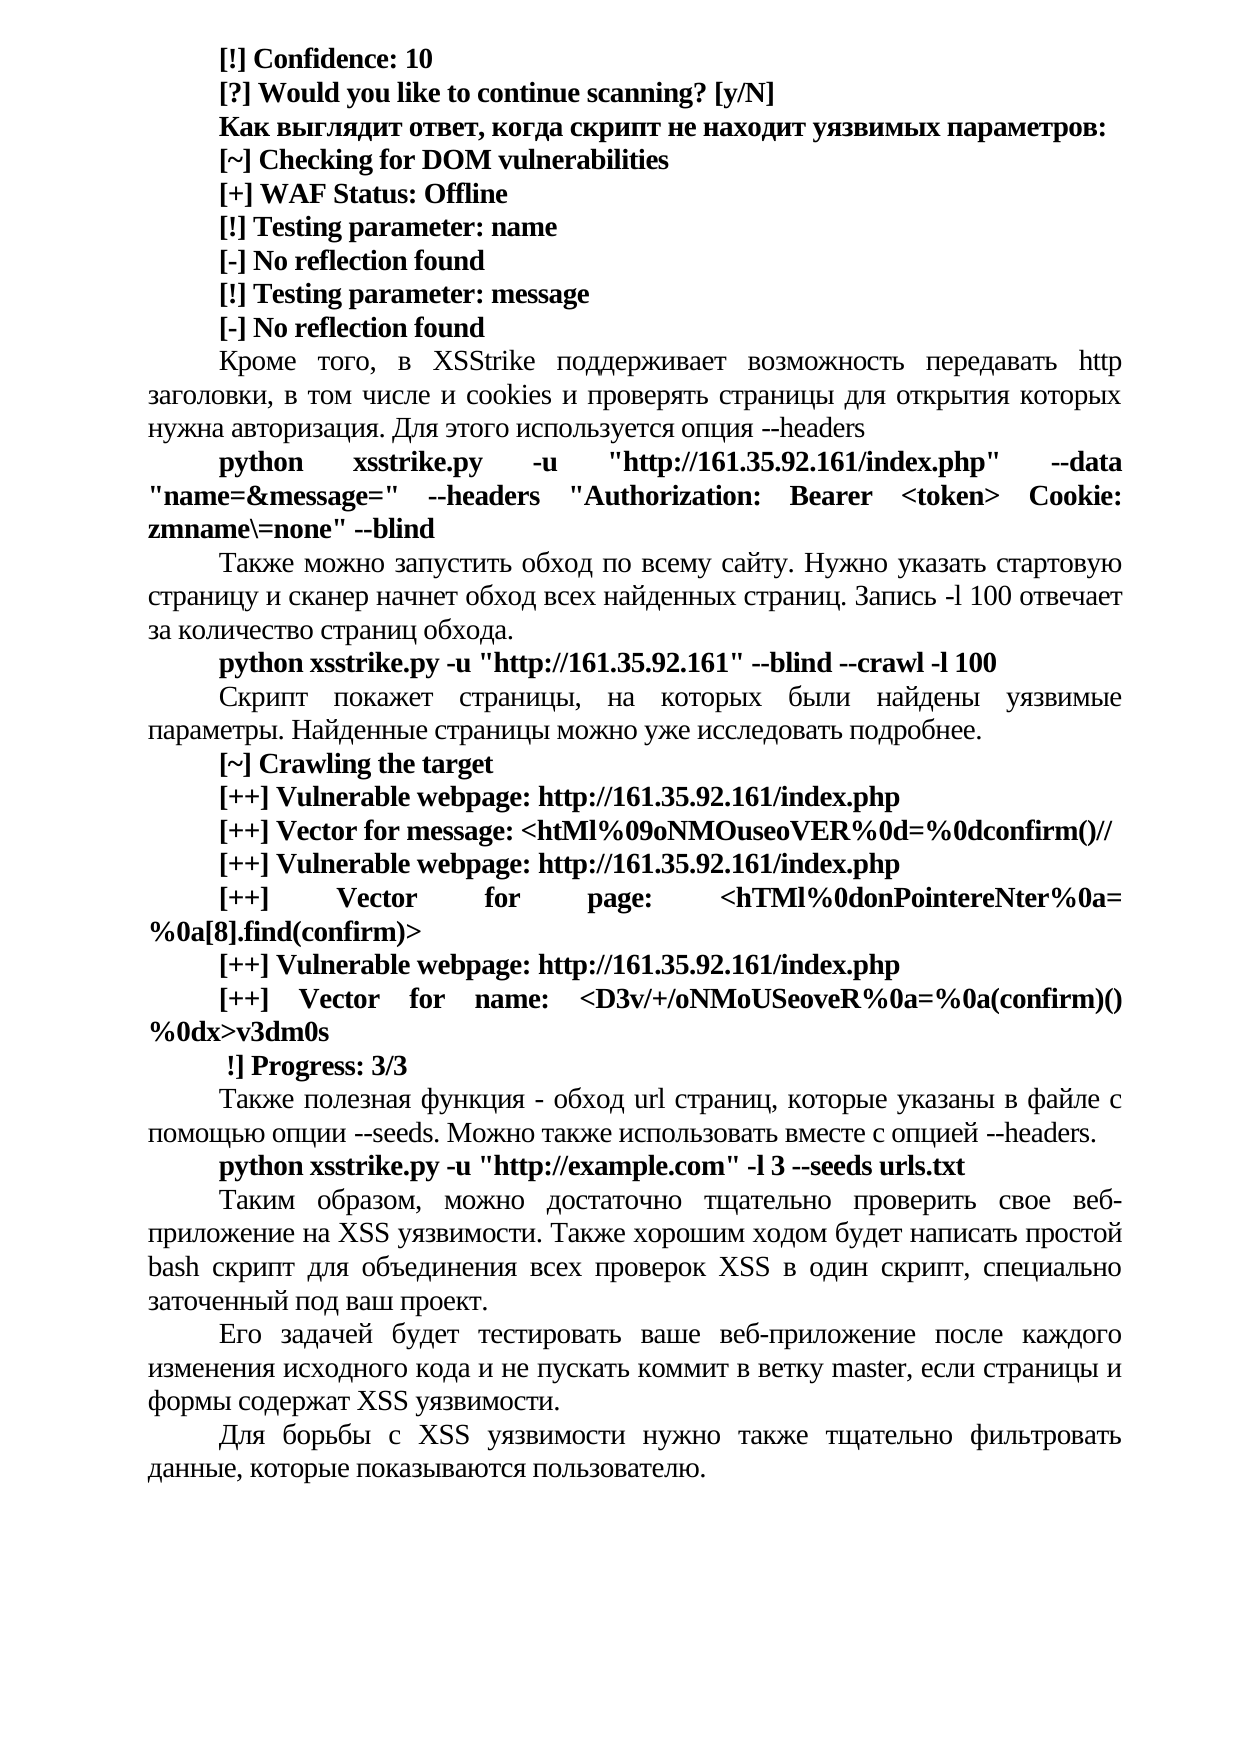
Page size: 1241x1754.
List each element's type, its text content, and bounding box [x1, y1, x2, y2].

subtitle [-] No reflection found [148, 243, 1123, 276]
subtitle [++] Vector for name: <D3v/+/oNMoUSeoveR%0a=%0a(confirm)()%0dx>v3dm0s [148, 981, 1123, 1048]
subtitle Как выглядит ответ, когда скрипт не находит уязвимых параметров: [148, 109, 1123, 142]
subtitle Также полезная функция - обход url страниц, которые указаны в файле с помощью опции --seeds. Можно также использовать вместе с опцией --headers. [148, 1081, 1123, 1148]
subtitle Скрипт покажет страницы, на которых были найдены уязвимые параметры. Найденные страницы можно уже исследовать подробнее. [148, 679, 1123, 746]
subtitle python xsstrike.py -u "http://161.35.92.161" --blind --crawl -l 100 [148, 645, 1123, 679]
subtitle [++] Vulnerable webpage: http://161.35.92.161/index.php [148, 847, 1123, 880]
subtitle [++] Vector for page: <hTMl%0donPointereNter%0a=%0a[8].find(confirm)> [148, 880, 1123, 947]
subtitle [++] Vulnerable webpage: http://161.35.92.161/index.php [148, 947, 1123, 981]
subtitle Для борьбы с XSS уязвимости нужно также тщательно фильтровать данные, которые показываются пользователю. [148, 1417, 1123, 1484]
subtitle [~] Checking for DOM vulnerabilities [148, 142, 1123, 176]
subtitle python xsstrike.py -u "http://161.35.92.161/index.php" --data "name=&message=" --headers "Authorization: Bearer <token> Cookie: zmname\=none" --blind [148, 444, 1123, 545]
subtitle Его задачей будет тестировать ваше веб-приложение после каждого изменения исходного кода и не пускать коммит в ветку master, если страницы и формы содержат XSS уязвимости. [148, 1316, 1123, 1417]
subtitle [!] Testing parameter: name [148, 209, 1123, 243]
subtitle Кроме того, в XSStrike поддерживает возможность передавать http заголовки, в том числе и cookies и проверять страницы для открытия которых нужна авторизация. Для этого используется опция --headers [148, 343, 1123, 444]
subtitle [++] Vector for message: <htMl%09oNMOuseoVER%0d=%0dconfirm()// [148, 813, 1123, 847]
subtitle Также можно запустить обход по всему сайту. Нужно указать стартовую страницу и сканер начнет обход всех найденных страниц. Запись -l 100 отвечает за количество страниц обхода. [148, 545, 1123, 645]
subtitle [!] Testing parameter: message [148, 276, 1123, 310]
subtitle [~] Crawling the target [148, 746, 1123, 779]
subtitle [-] No reflection found [148, 310, 1123, 343]
subtitle [!] Confidence: 10 [148, 42, 1123, 75]
subtitle [++] Vulnerable webpage: http://161.35.92.161/index.php [148, 779, 1123, 813]
subtitle [+] WAF Status: Offline [148, 176, 1123, 209]
subtitle Таким образом, можно достаточно тщательно проверить свое веб-приложение на XSS уязвимости. Также хорошим ходом будет написать простой bash скрипт для объединения всех проверок XSS в один скрипт, специально заточенный под ваш проект. [148, 1182, 1123, 1316]
subtitle !] Progress: 3/3 [148, 1048, 1123, 1081]
subtitle python xsstrike.py -u "http://example.com" -l 3 --seeds urls.txt [148, 1148, 1123, 1182]
subtitle [?] Would you like to continue scanning? [y/N] [148, 75, 1123, 109]
